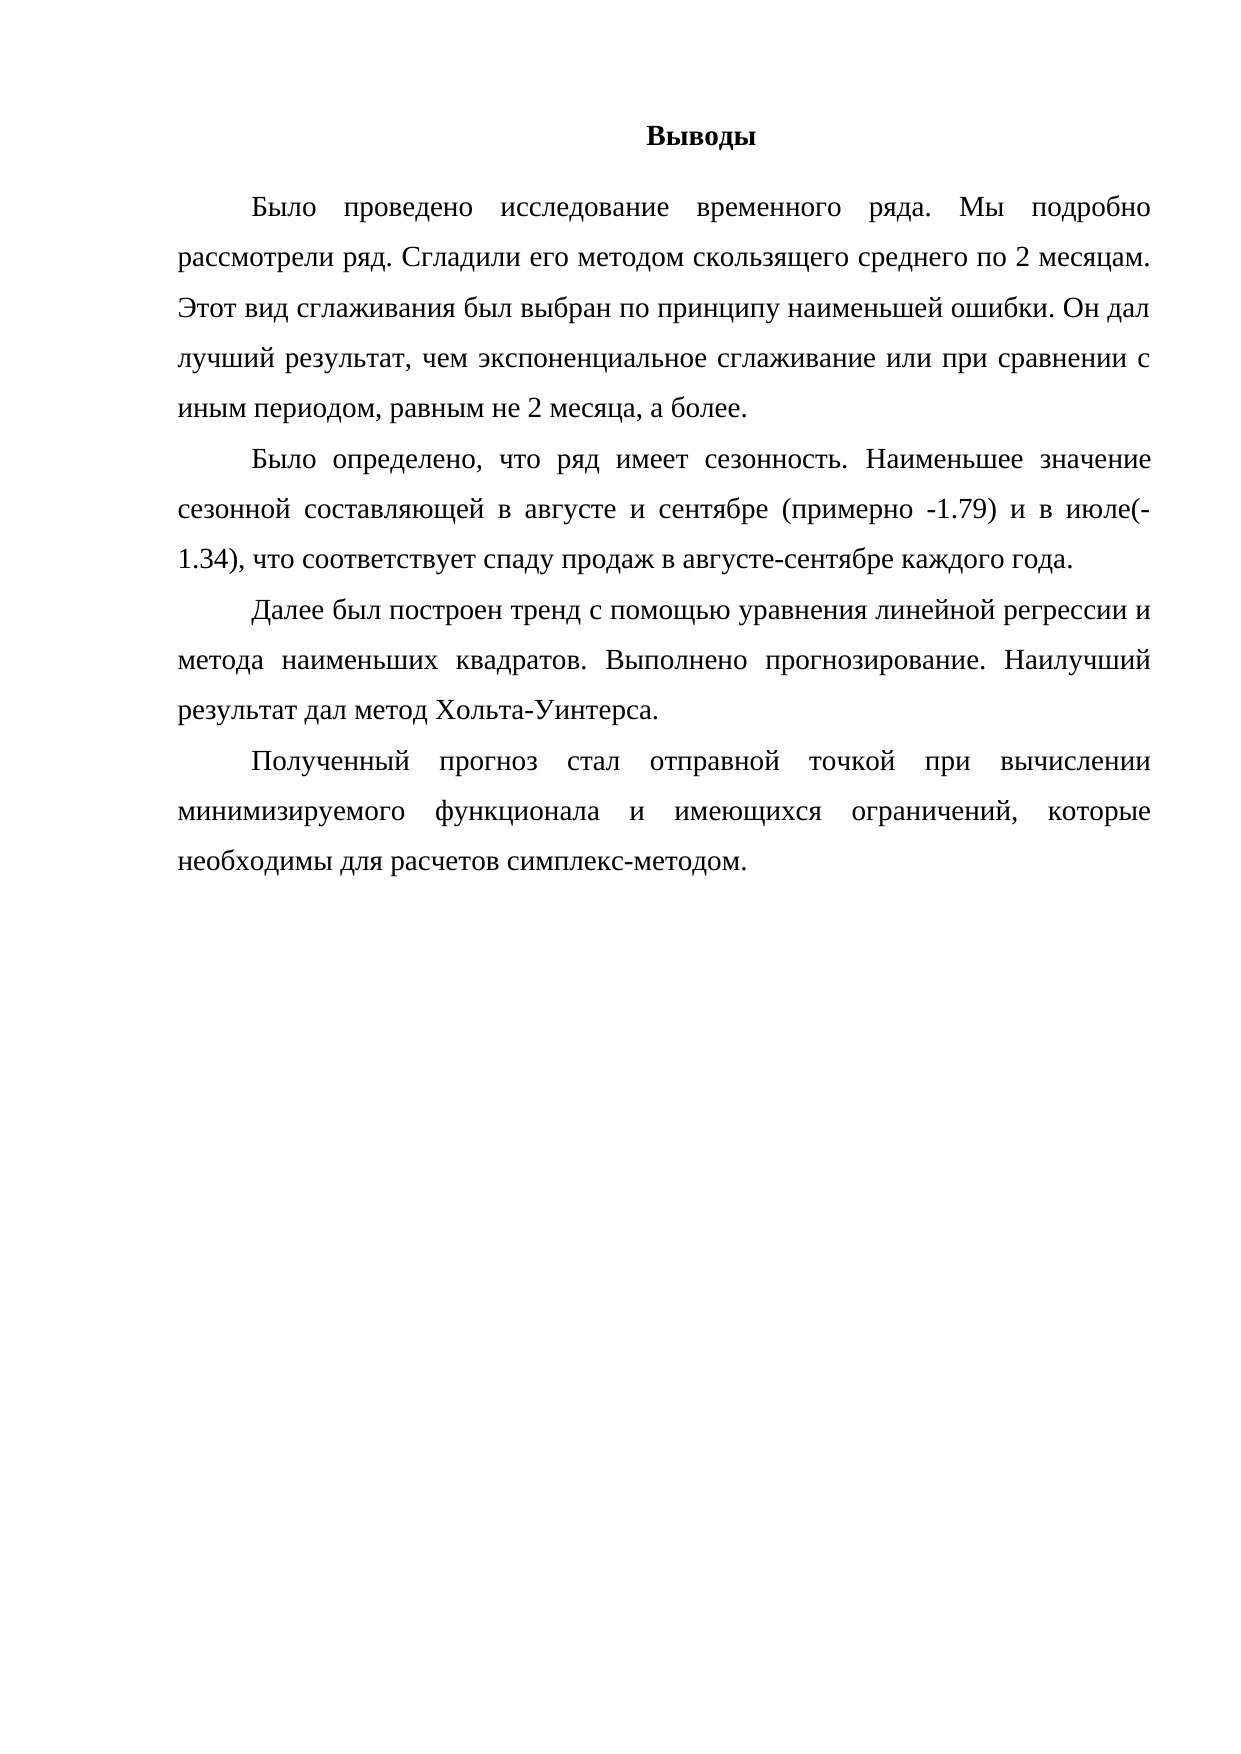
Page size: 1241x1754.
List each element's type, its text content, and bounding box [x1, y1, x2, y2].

text Было определено, что ряд имеет сезонность. Наименьшее значение сезонной составляющей в августе и сентябре (примерно -1.79) и в июле(-1.34), что соответствует спаду продаж в августе-сентябре каждого года. [177, 441, 1152, 575]
text Далее был построен тренд с помощью уравнения линейной регрессии и метода наименьших квадратов. Выполнено прогнозирование. Наилучший результат дал метод Хольта-Уинтерса. [177, 592, 1152, 726]
text Выводы [177, 118, 1152, 152]
text Полученный прогноз стал отправной точкой при вычислении минимизируемого функционала и имеющихся ограничений, которые необходимы для расчетов симплекс-методом. [177, 743, 1152, 877]
text Было проведено исследование временного ряда. Мы подробно рассмотрели ряд. Сгладили его методом скользящего среднего по 2 месяцам. Этот вид сглаживания был выбран по принципу наименьшей ошибки. Он дал лучший результат, чем экспоненциальное сглаживание или при сравнении с иным периодом, равным не 2 месяца, а более. [177, 189, 1152, 424]
